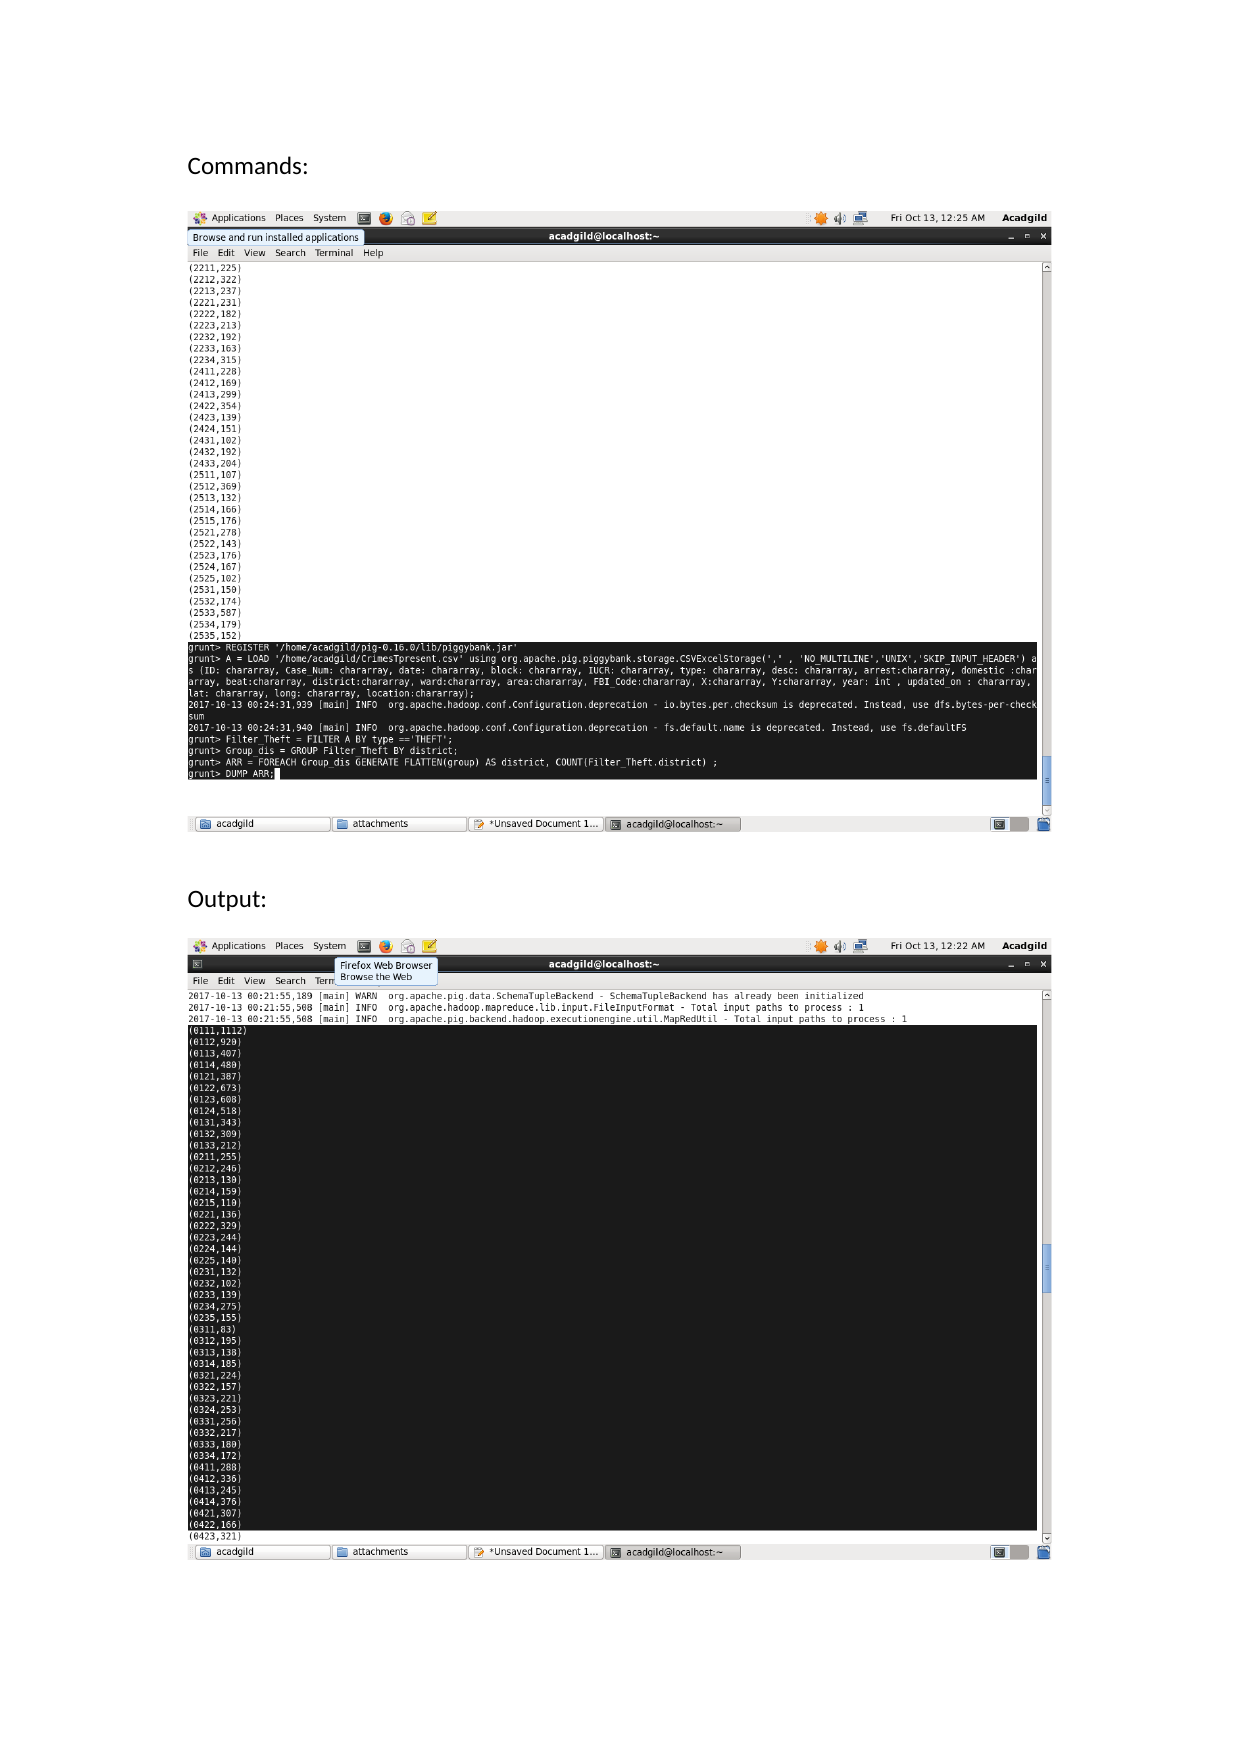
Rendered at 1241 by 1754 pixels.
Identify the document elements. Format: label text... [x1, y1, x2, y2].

picture [187, 938, 1052, 1560]
list Output: [187, 883, 1053, 913]
list Commands: [187, 150, 1053, 181]
picture [187, 211, 1052, 832]
